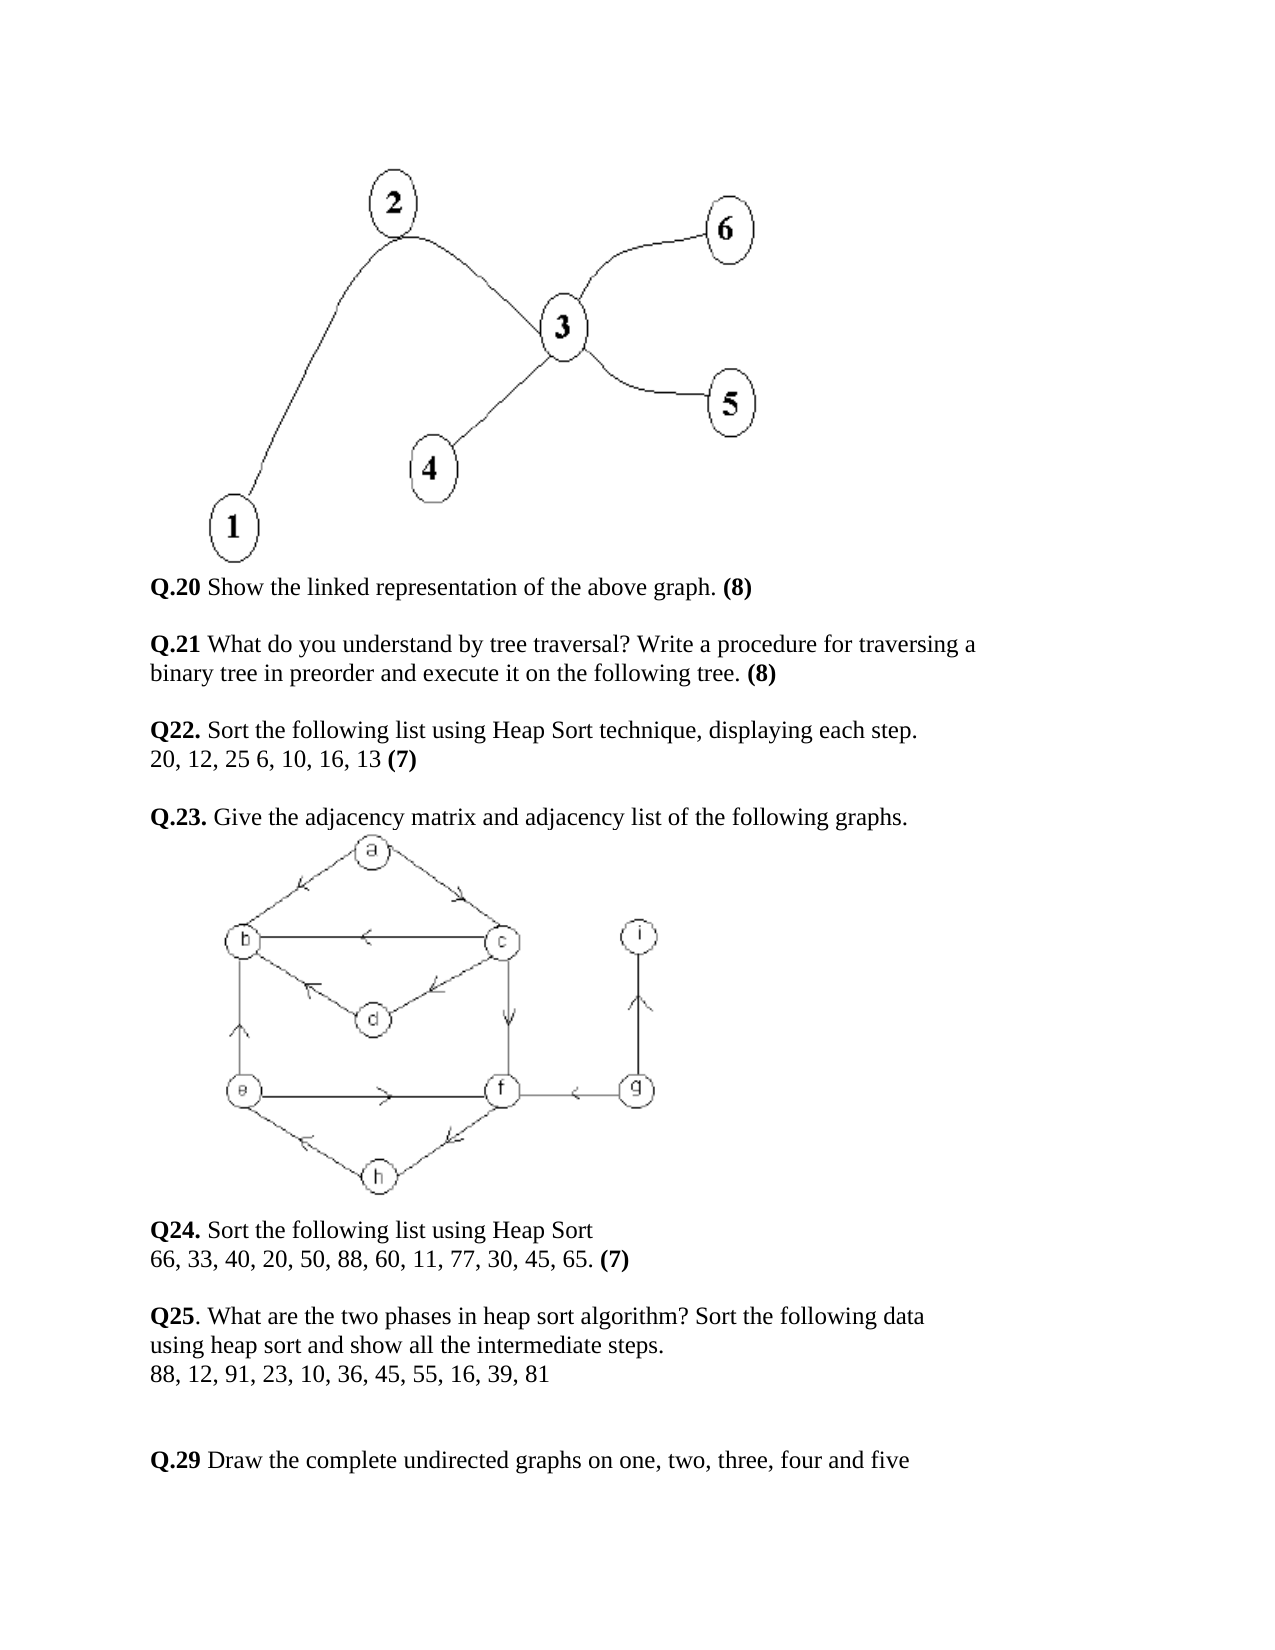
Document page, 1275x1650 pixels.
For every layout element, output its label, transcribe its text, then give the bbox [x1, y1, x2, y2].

text 20, 12, 25 6, 10, 16, 13 (7) [150, 744, 1125, 773]
text binary tree in preorder and execute it on the following tree. (8) [150, 658, 1125, 687]
text Q25. What are the two phases in heap sort algorithm? Sort the following data [150, 1301, 1125, 1330]
text Q.29 Draw the complete undirected graphs on one, two, three, four and five [150, 1445, 1125, 1474]
text Q.21 What do you understand by tree traversal? Write a procedure for traversing a [150, 629, 1125, 658]
text Q.23. Give the adjacency matrix and adjacency list of the following graphs. [150, 802, 1125, 831]
text Q.20 Show the linked representation of the above graph. (8) [150, 572, 1125, 601]
text Q22. Sort the following list using Heap Sort technique, displaying each step. [150, 716, 1125, 744]
text 66, 33, 40, 20, 50, 88, 60, 11, 77, 30, 45, 65. (7) [150, 1244, 1125, 1272]
text 88, 12, 91, 23, 10, 36, 45, 55, 16, 39, 81 [150, 1359, 1125, 1387]
text using heap sort and show all the intermediate steps. [150, 1330, 1125, 1359]
text Q24. Sort the following list using Heap Sort [150, 1215, 1125, 1244]
